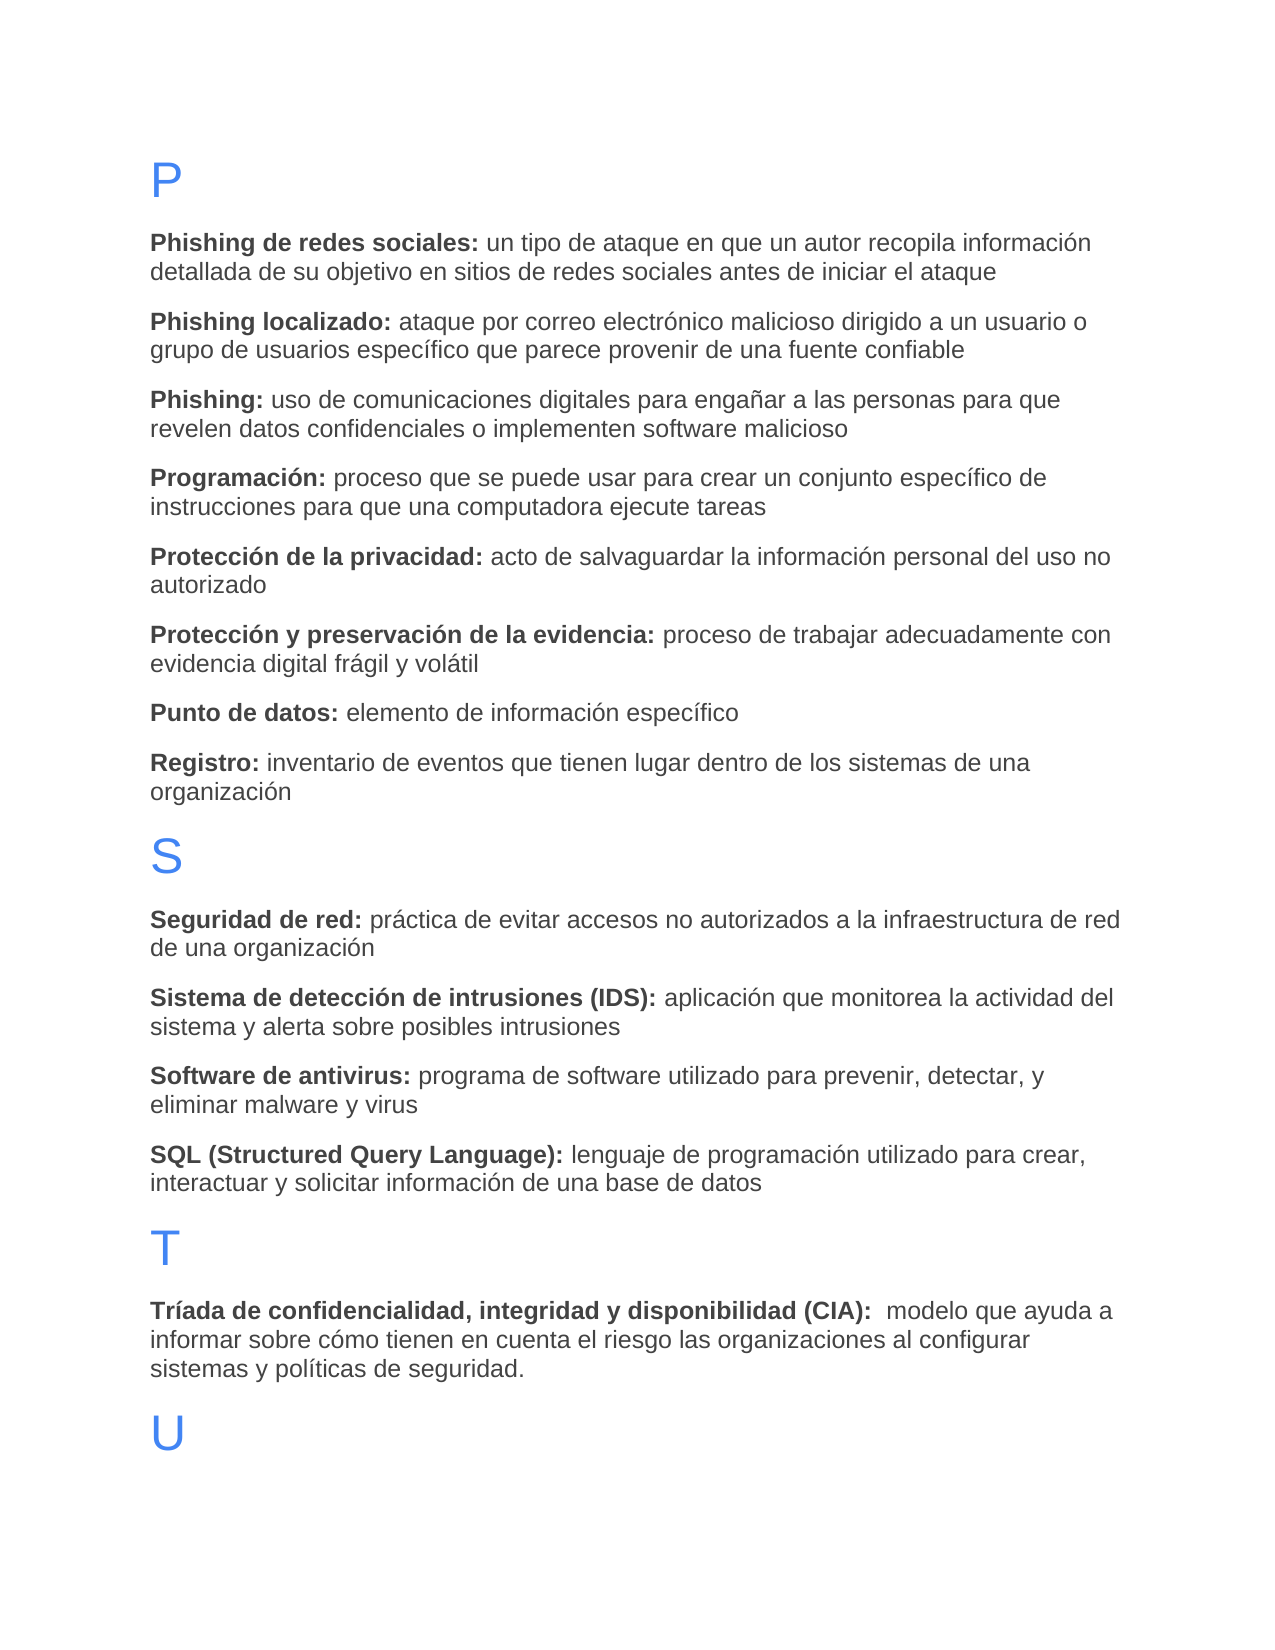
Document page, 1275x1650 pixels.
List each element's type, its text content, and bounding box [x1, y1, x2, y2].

text Protección y preservación de la evidencia: proceso de trabajar adecuadamente con evidencia digital frágil y volátil [150, 620, 1125, 677]
text T [150, 1218, 1125, 1275]
text Seguridad de red: práctica de evitar accesos no autorizados a la infraestructura de red de una organización [150, 904, 1125, 962]
text Tríada de confidencialidad, integridad y disponibilidad (CIA): modelo que ayuda a informar sobre cómo tienen en cuenta el riesgo las organizaciones al configurar sistemas y políticas de seguridad. [150, 1296, 1125, 1382]
text Protección de la privacidad: acto de salvaguardar la información personal del uso no autorizado [150, 542, 1125, 599]
text Phishing de redes sociales: un tipo de ataque en que un autor recopila información detallada de su objetivo en sitios de redes sociales antes de iniciar el ataque [150, 228, 1125, 286]
text P [150, 150, 1125, 207]
text Programación: proceso que se puede usar para crear un conjunto específico de instrucciones para que una computadora ejecute tareas [150, 463, 1125, 521]
text Phishing localizado: ataque por correo electrónico malicioso dirigido a un usuario o grupo de usuarios específico que parece provenir de una fuente confiable [150, 307, 1125, 364]
text SQL (Structured Query Language): lenguaje de programación utilizado para crear, interactuar y solicitar información de una base de datos [150, 1139, 1125, 1197]
text S [150, 826, 1125, 884]
text Registro: inventario de eventos que tienen lugar dentro de los sistemas de una organización [150, 748, 1125, 805]
text Punto de datos: elemento de información específico [150, 698, 1125, 727]
text Phishing: uso de comunicaciones digitales para engañar a las personas para que revelen datos confidenciales o implementen software malicioso [150, 385, 1125, 442]
text Sistema de detección de intrusiones (IDS): aplicación que monitorea la actividad del sistema y alerta sobre posibles intrusiones [150, 983, 1125, 1040]
text U [150, 1403, 1125, 1461]
text Software de antivirus: programa de software utilizado para prevenir, detectar, y eliminar malware y virus [150, 1061, 1125, 1119]
